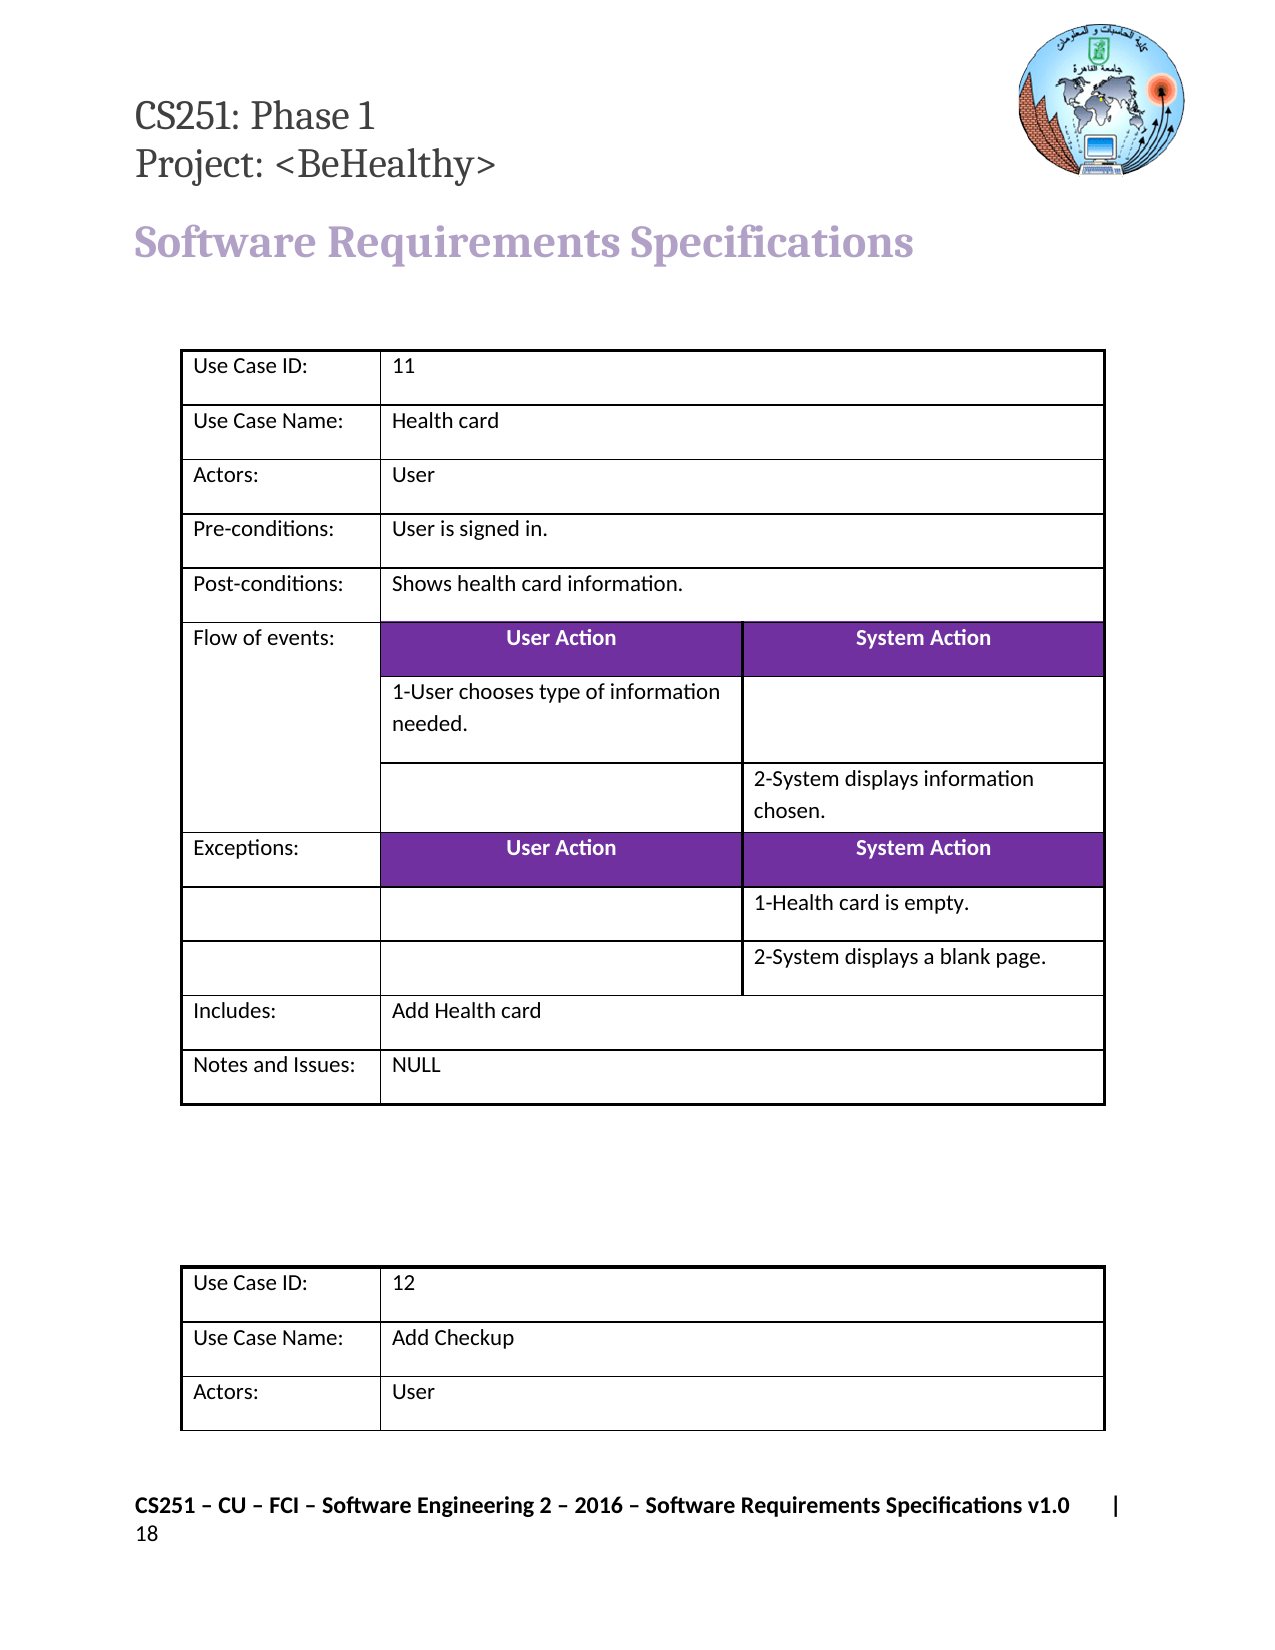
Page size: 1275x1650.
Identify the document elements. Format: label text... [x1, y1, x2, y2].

table_cell [183, 888, 380, 940]
table_cell Add Checkup [381, 1323, 1103, 1376]
table_cell [381, 764, 741, 832]
table_cell 1-Health card is empty. [744, 888, 1103, 940]
table_cell Flow of events: [183, 623, 380, 832]
picture [1018, 24, 1186, 180]
table_cell System Action [744, 623, 1103, 676]
table_cell Shows health card information. [381, 569, 1103, 621]
table_cell System Action [744, 833, 1103, 886]
table_cell Pre-conditions: [183, 515, 380, 567]
table_cell NULL [381, 1051, 1103, 1103]
table_header Use Case ID: [183, 352, 380, 404]
table_cell 2-System displays a blank page. [744, 942, 1103, 995]
table_cell Includes: [183, 996, 380, 1049]
table_cell Actors: [183, 460, 380, 513]
table_cell User [381, 1377, 1103, 1430]
table_cell Notes and Issues: [183, 1051, 380, 1103]
table_cell Exceptions: [183, 833, 380, 886]
table_cell User is signed in. [381, 515, 1103, 567]
table_header 12 [381, 1269, 1103, 1321]
table_cell Add Health card [381, 996, 1103, 1049]
table_cell User [381, 460, 1103, 513]
table_header 11 [381, 352, 1103, 404]
table_cell User Action [381, 833, 741, 886]
table_cell [744, 677, 1103, 762]
table_cell Actors: [183, 1377, 380, 1430]
table_cell [381, 942, 741, 995]
table_cell 1-User chooses type of information needed. [381, 677, 741, 762]
table_cell [183, 942, 380, 995]
table_cell [381, 888, 741, 940]
table_cell 2-System displays information chosen. [744, 764, 1103, 832]
table_cell Post-conditions: [183, 569, 380, 621]
table_cell User Action [381, 623, 741, 676]
table_cell Use Case Name: [183, 406, 380, 458]
table_cell Use Case Name: [183, 1323, 380, 1376]
table_cell Health card [381, 406, 1103, 458]
table_header Use Case ID: [183, 1269, 380, 1321]
